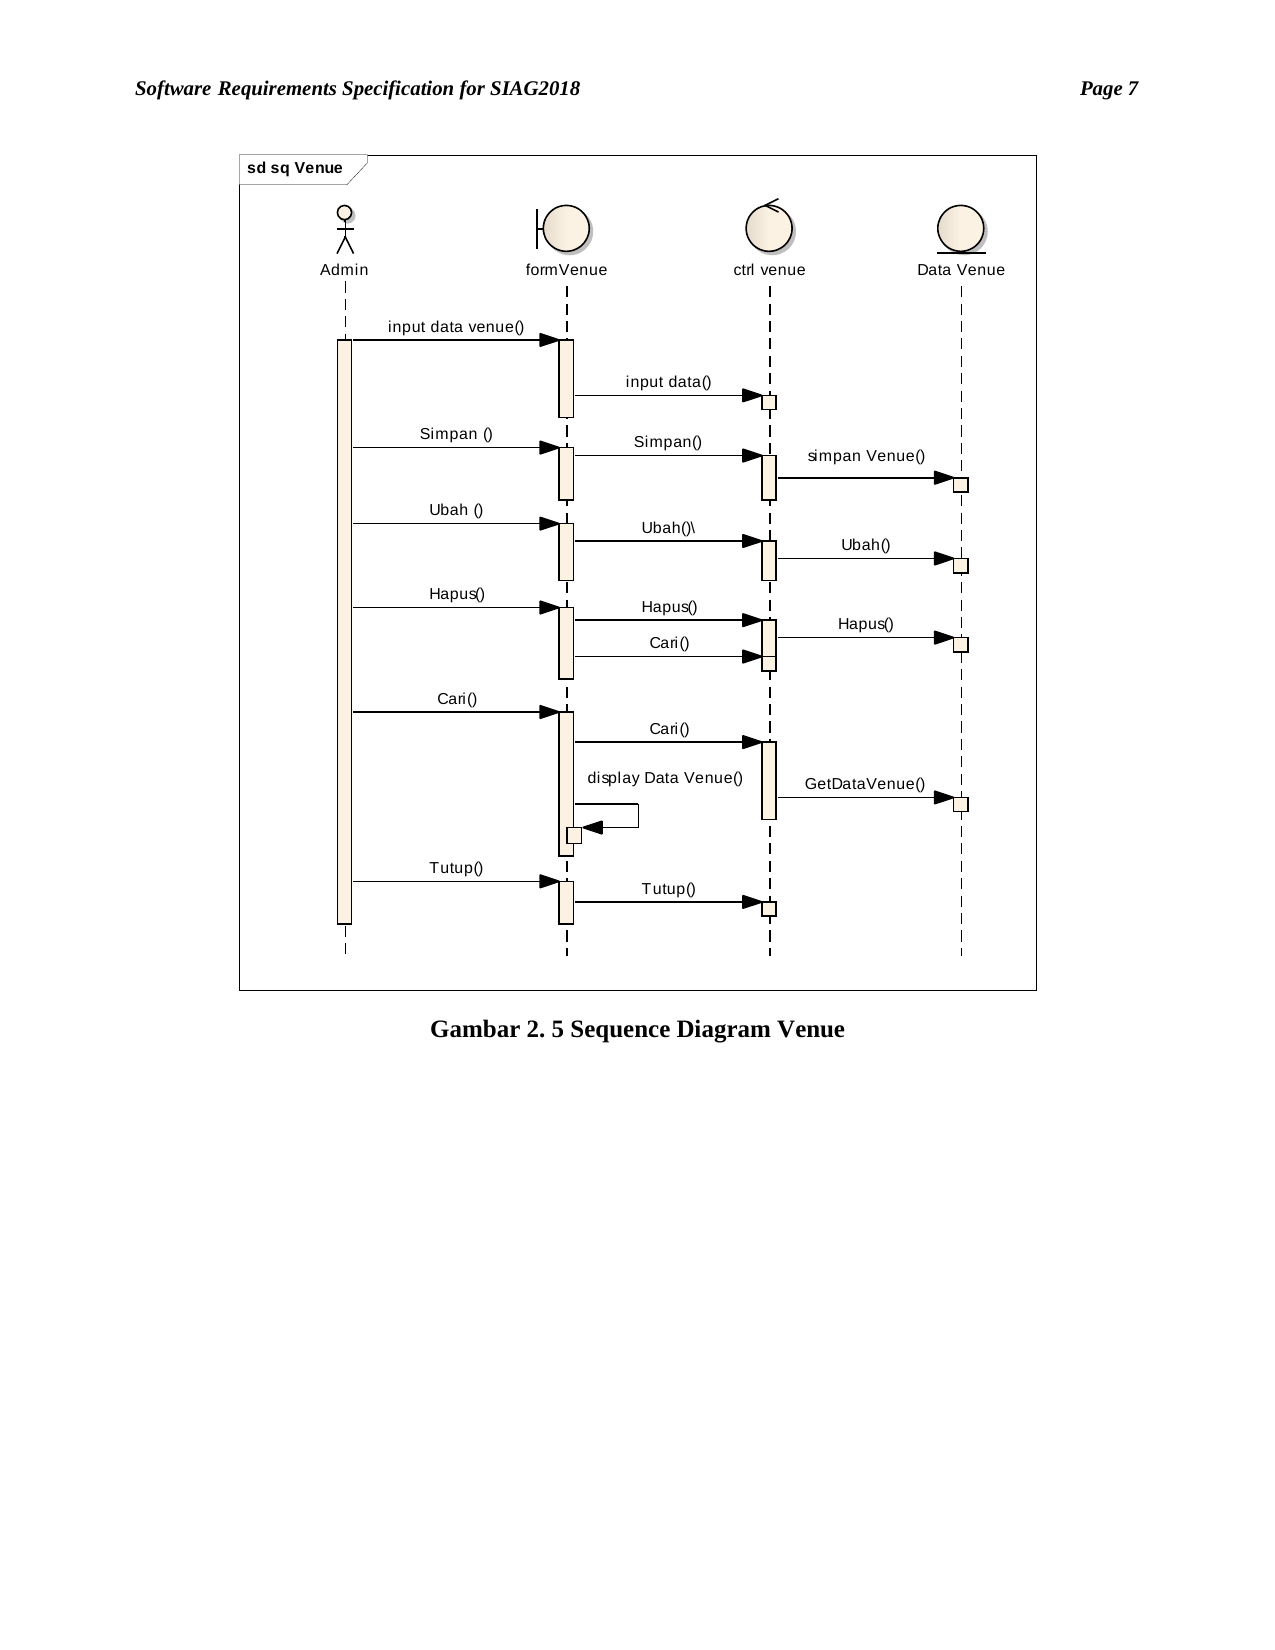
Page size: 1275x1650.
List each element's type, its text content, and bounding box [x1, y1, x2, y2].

text Gambar 2. 5 Sequence Diagram Venue [135, 1014, 1140, 1043]
